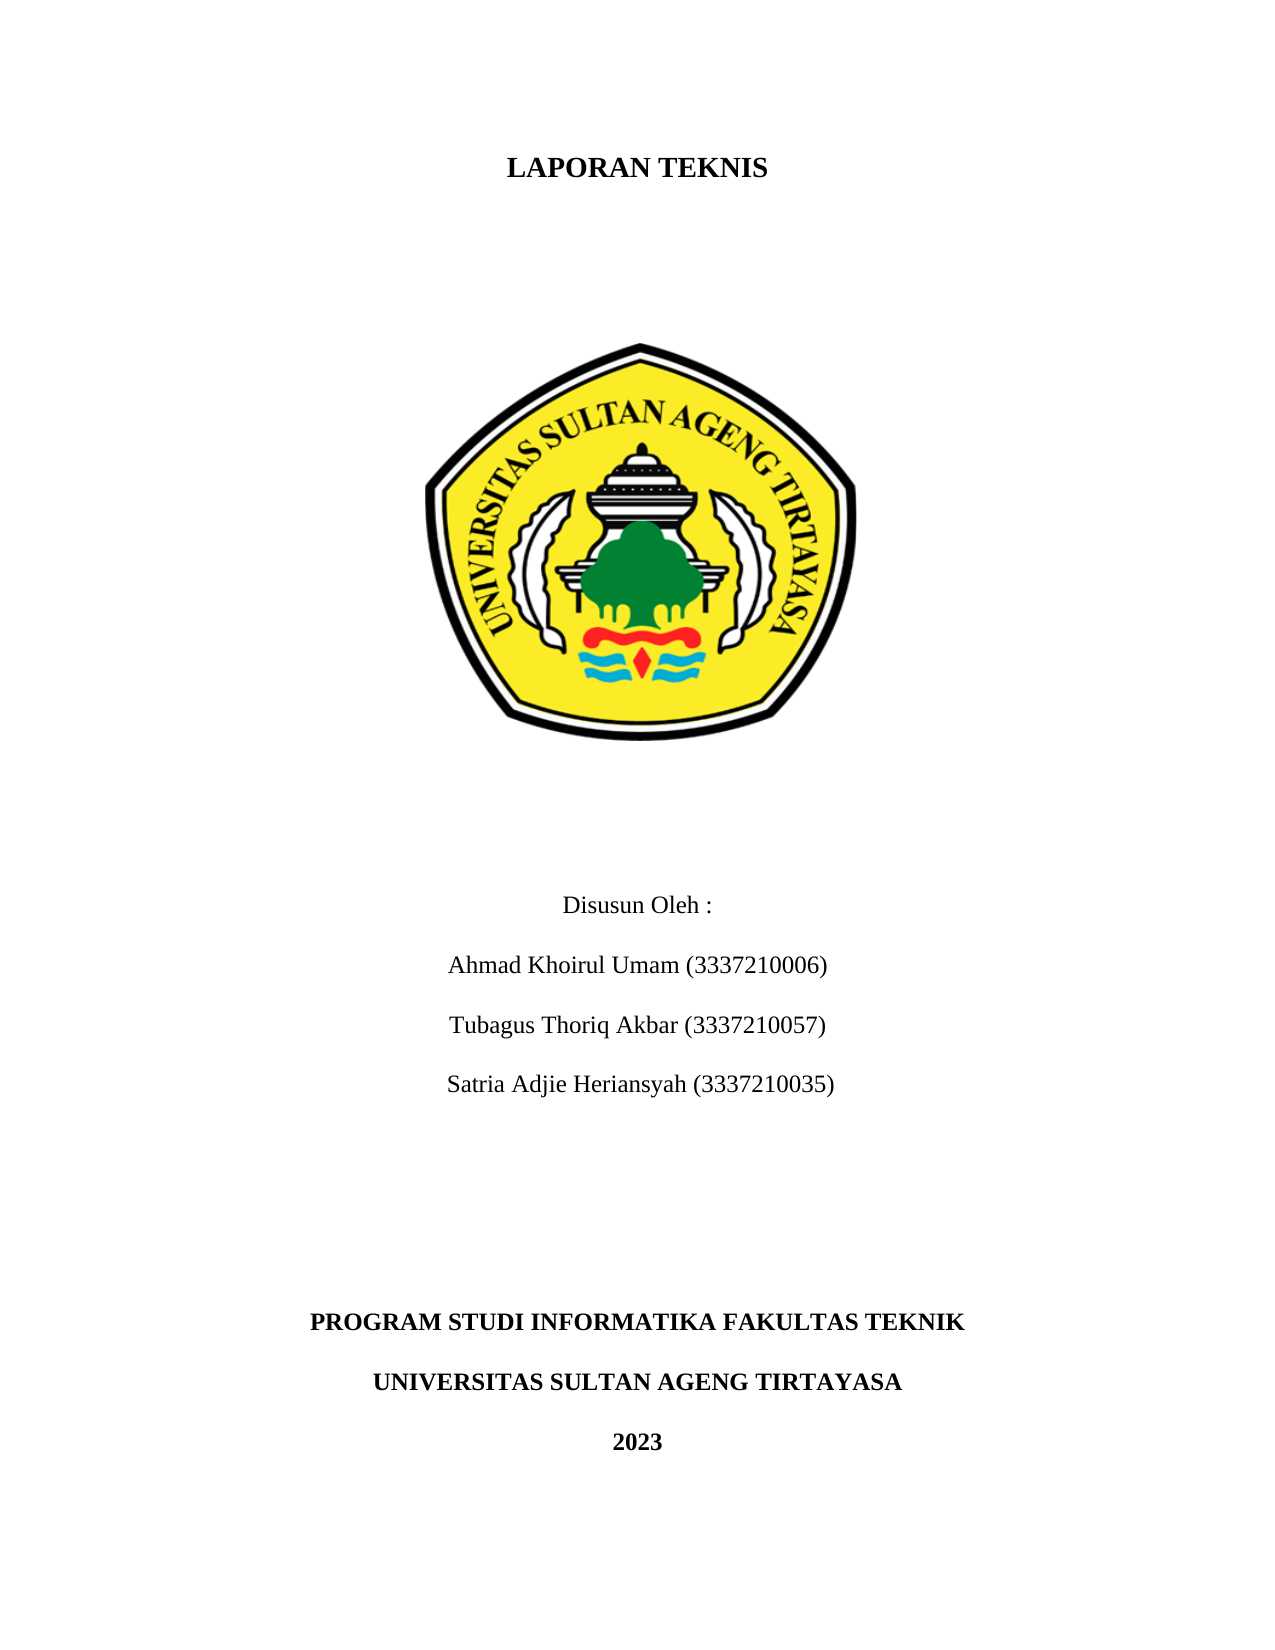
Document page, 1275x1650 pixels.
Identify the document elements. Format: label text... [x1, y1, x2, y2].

text Disusun Oleh : [150, 890, 1125, 919]
picture [425, 343, 857, 741]
text 2023 [150, 1427, 1125, 1456]
text LAPORAN TEKNIS [150, 150, 1125, 183]
text PROGRAM STUDI INFORMATIKA FAKULTAS TEKNIK [150, 1307, 1125, 1336]
text Satria Adjie Heriansyah (3337210035) [150, 1069, 1125, 1098]
text Ahmad Khoirul Umam (3337210006) [150, 950, 1125, 979]
text UNIVERSITAS SULTAN AGENG TIRTAYASA [150, 1367, 1125, 1396]
text Tubagus Thoriq Akbar (3337210057) [150, 1010, 1125, 1038]
